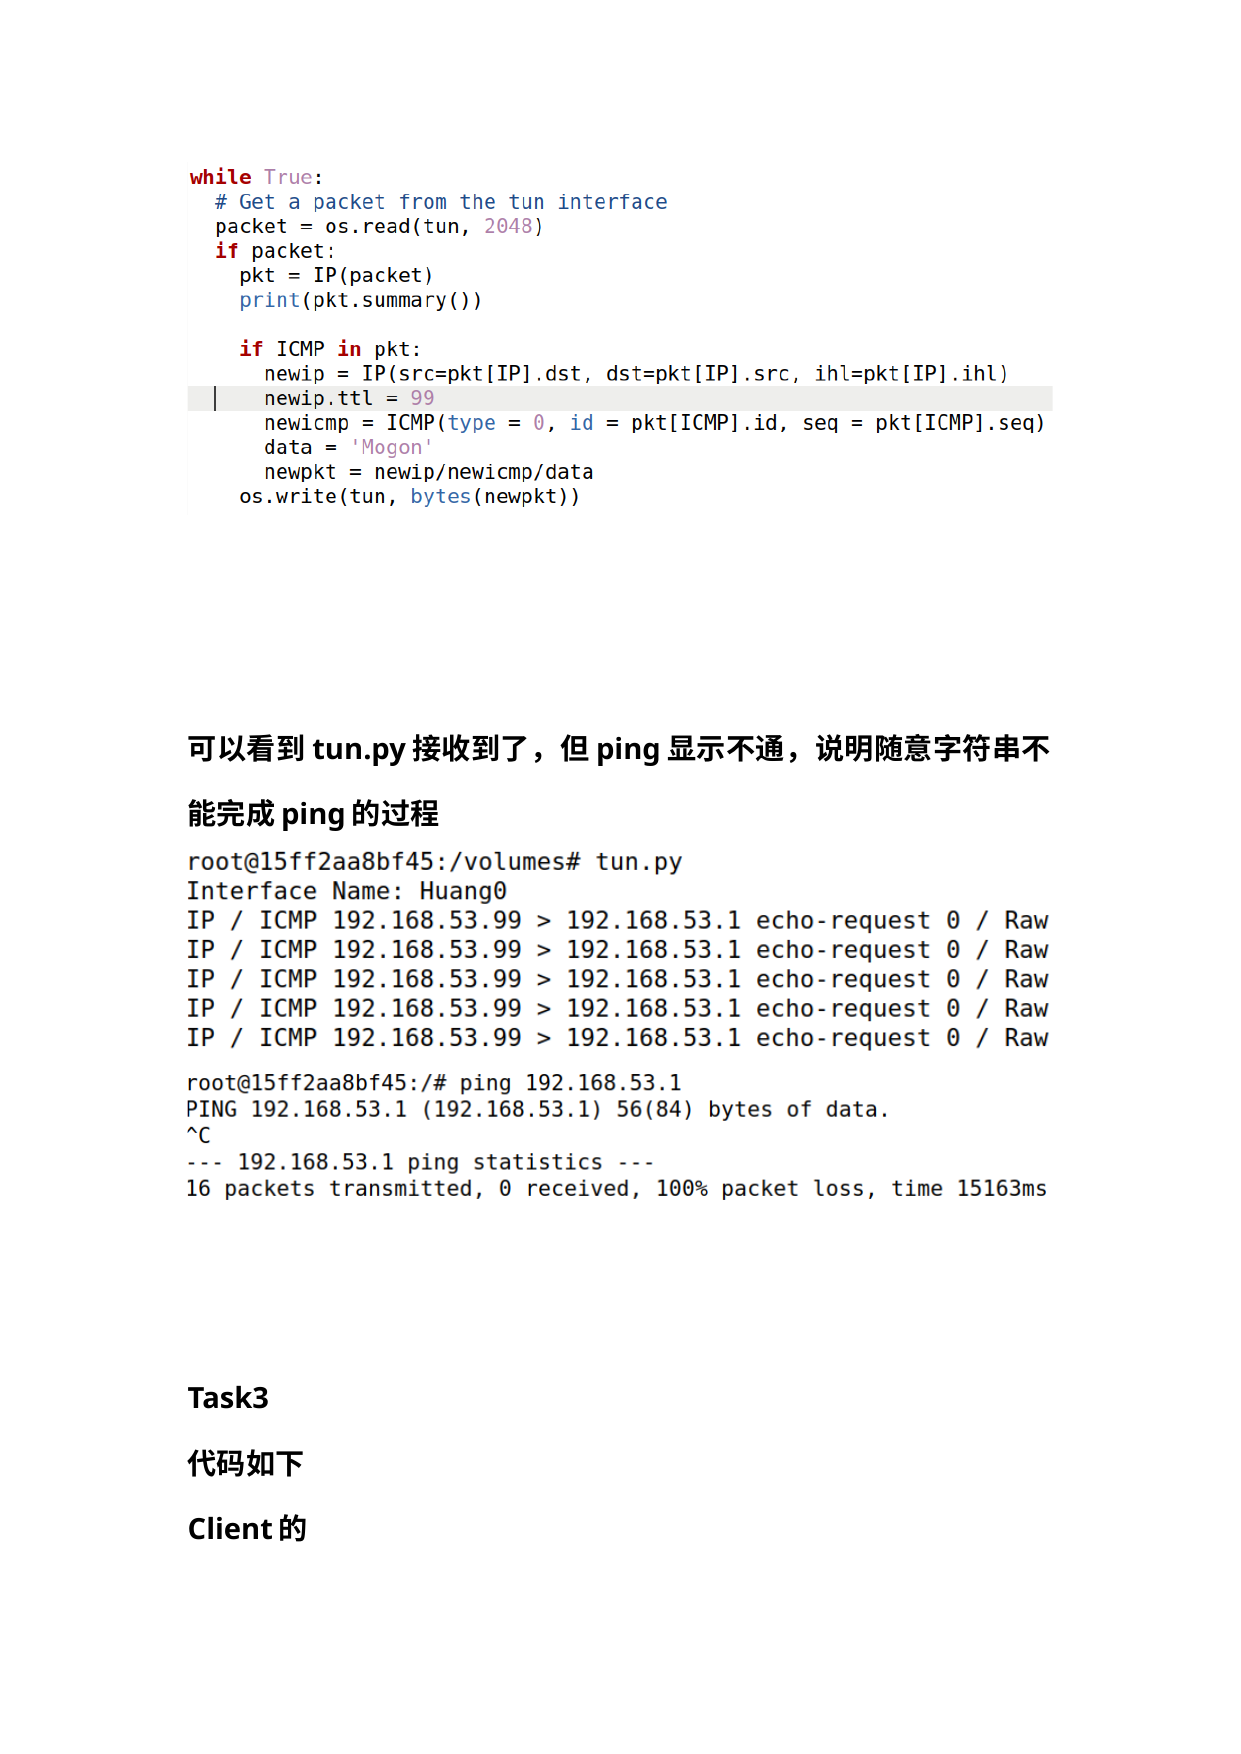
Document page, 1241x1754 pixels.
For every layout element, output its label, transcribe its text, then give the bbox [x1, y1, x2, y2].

text Client的 [187, 1494, 1053, 1559]
picture [187, 1072, 1053, 1204]
picture [187, 844, 1053, 1054]
text 代码如下 [187, 1429, 1053, 1494]
text Task3 [187, 1364, 1053, 1429]
text 可以看到tun.py接收到了，但ping显示不通，说明随意字符串不能完成ping的过程 [187, 714, 1053, 844]
picture [187, 162, 1053, 515]
